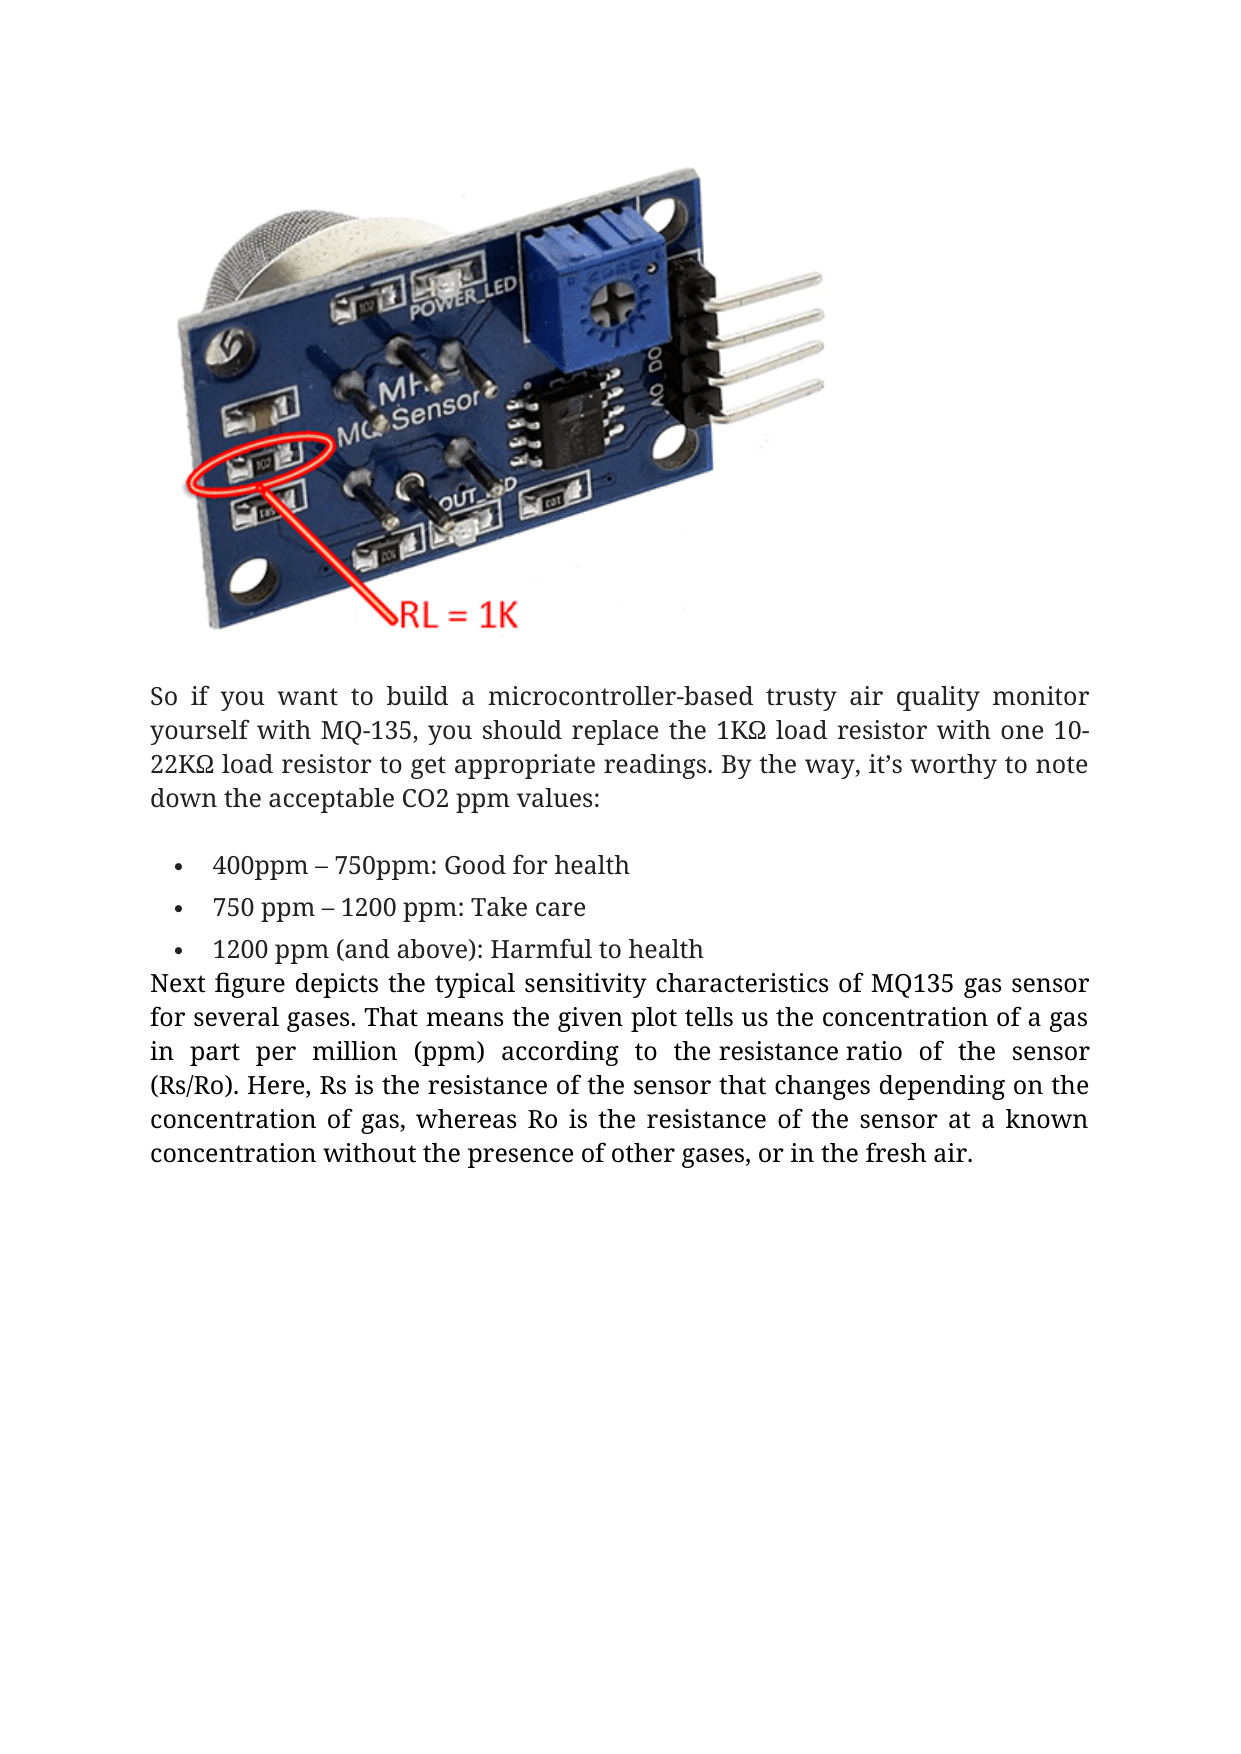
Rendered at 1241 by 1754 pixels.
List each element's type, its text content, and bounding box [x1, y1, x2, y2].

text So if you want to build a microcontroller-based trusty air quality monitor yourself with MQ-135, you should replace the 1KΩ load resistor with one 10-22KΩ load resistor to get appropriate readings. By the way, it’s worthy to note down the acceptable CO2 ppm values: [150, 678, 1090, 814]
list 750 ppm – 1200 ppm: Take care [175, 890, 1090, 924]
list 400ppm – 750ppm: Good for health [175, 848, 1090, 882]
text Next figure depicts the typical sensitivity characteristics of MQ135 gas sensor for several gases. That means the given plot tells us the concentration of a gas in part per million (ppm) according to the resistance ratio of the sensor (Rs/Ro). Here, Rs is the resistance of the sensor that changes depending on the concentration of gas, whereas Ro is the resistance of the sensor at a known concentration without the presence of other gases, or in the fresh air. [150, 966, 1090, 1170]
list 1200 ppm (and above): Harmful to health [175, 932, 1090, 966]
picture [150, 150, 854, 645]
